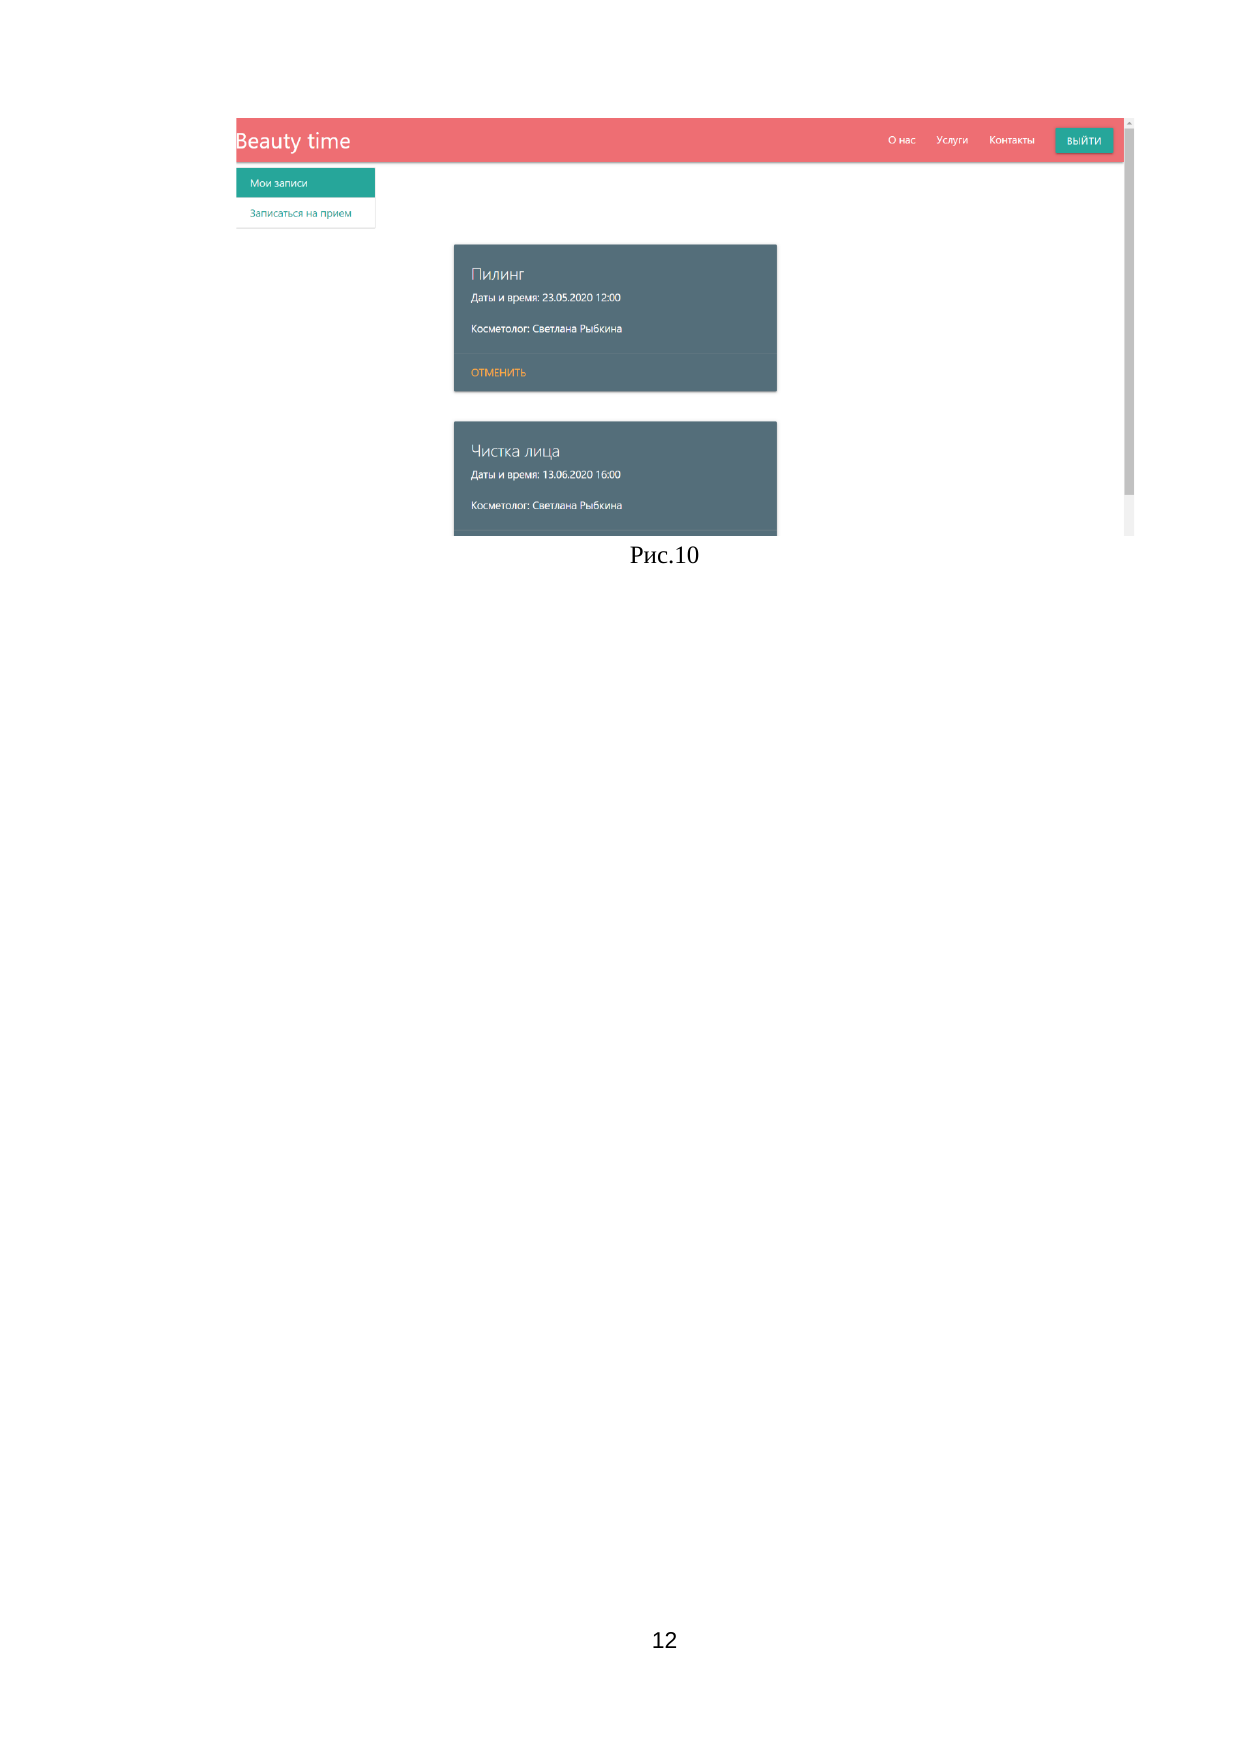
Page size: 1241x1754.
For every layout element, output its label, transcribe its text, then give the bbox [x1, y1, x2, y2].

picture [236, 118, 1135, 536]
text Рис.10 [177, 540, 1152, 568]
